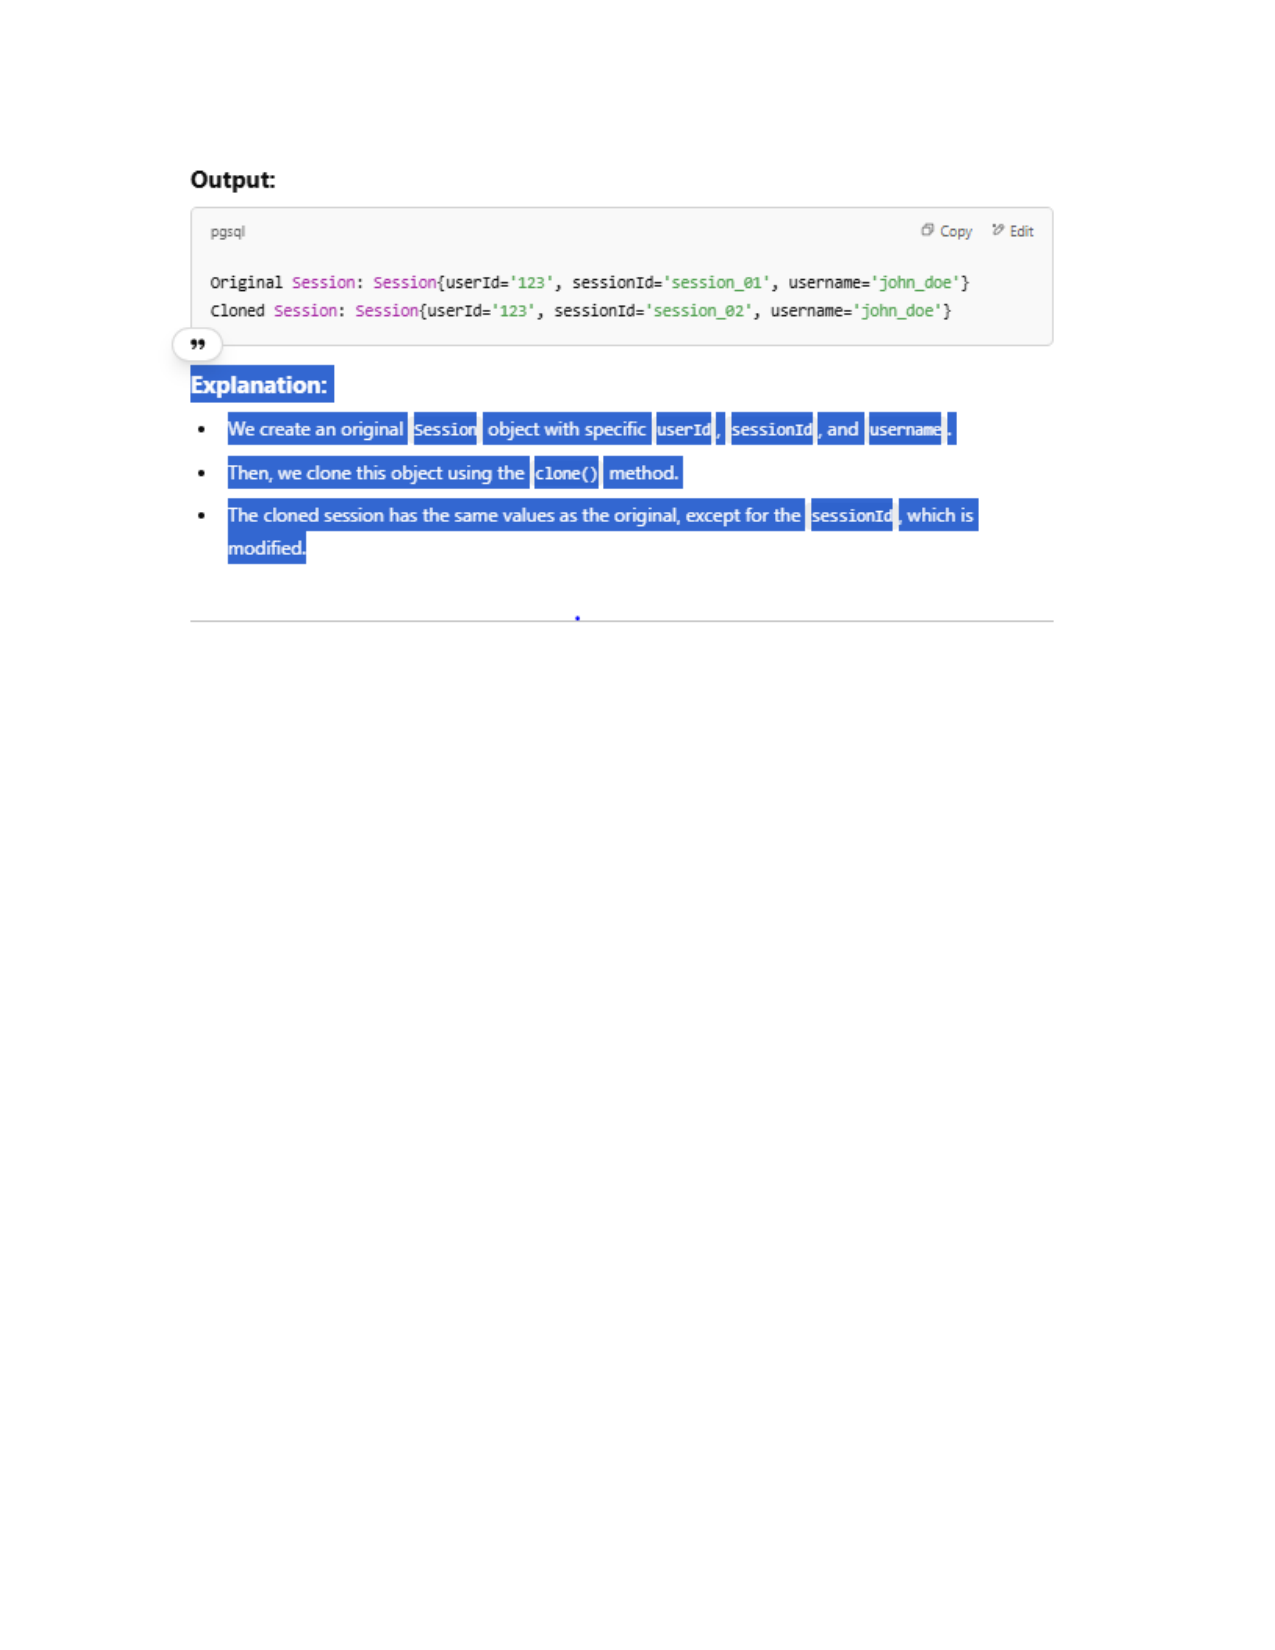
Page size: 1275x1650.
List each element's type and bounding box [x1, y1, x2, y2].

picture [150, 150, 1079, 674]
